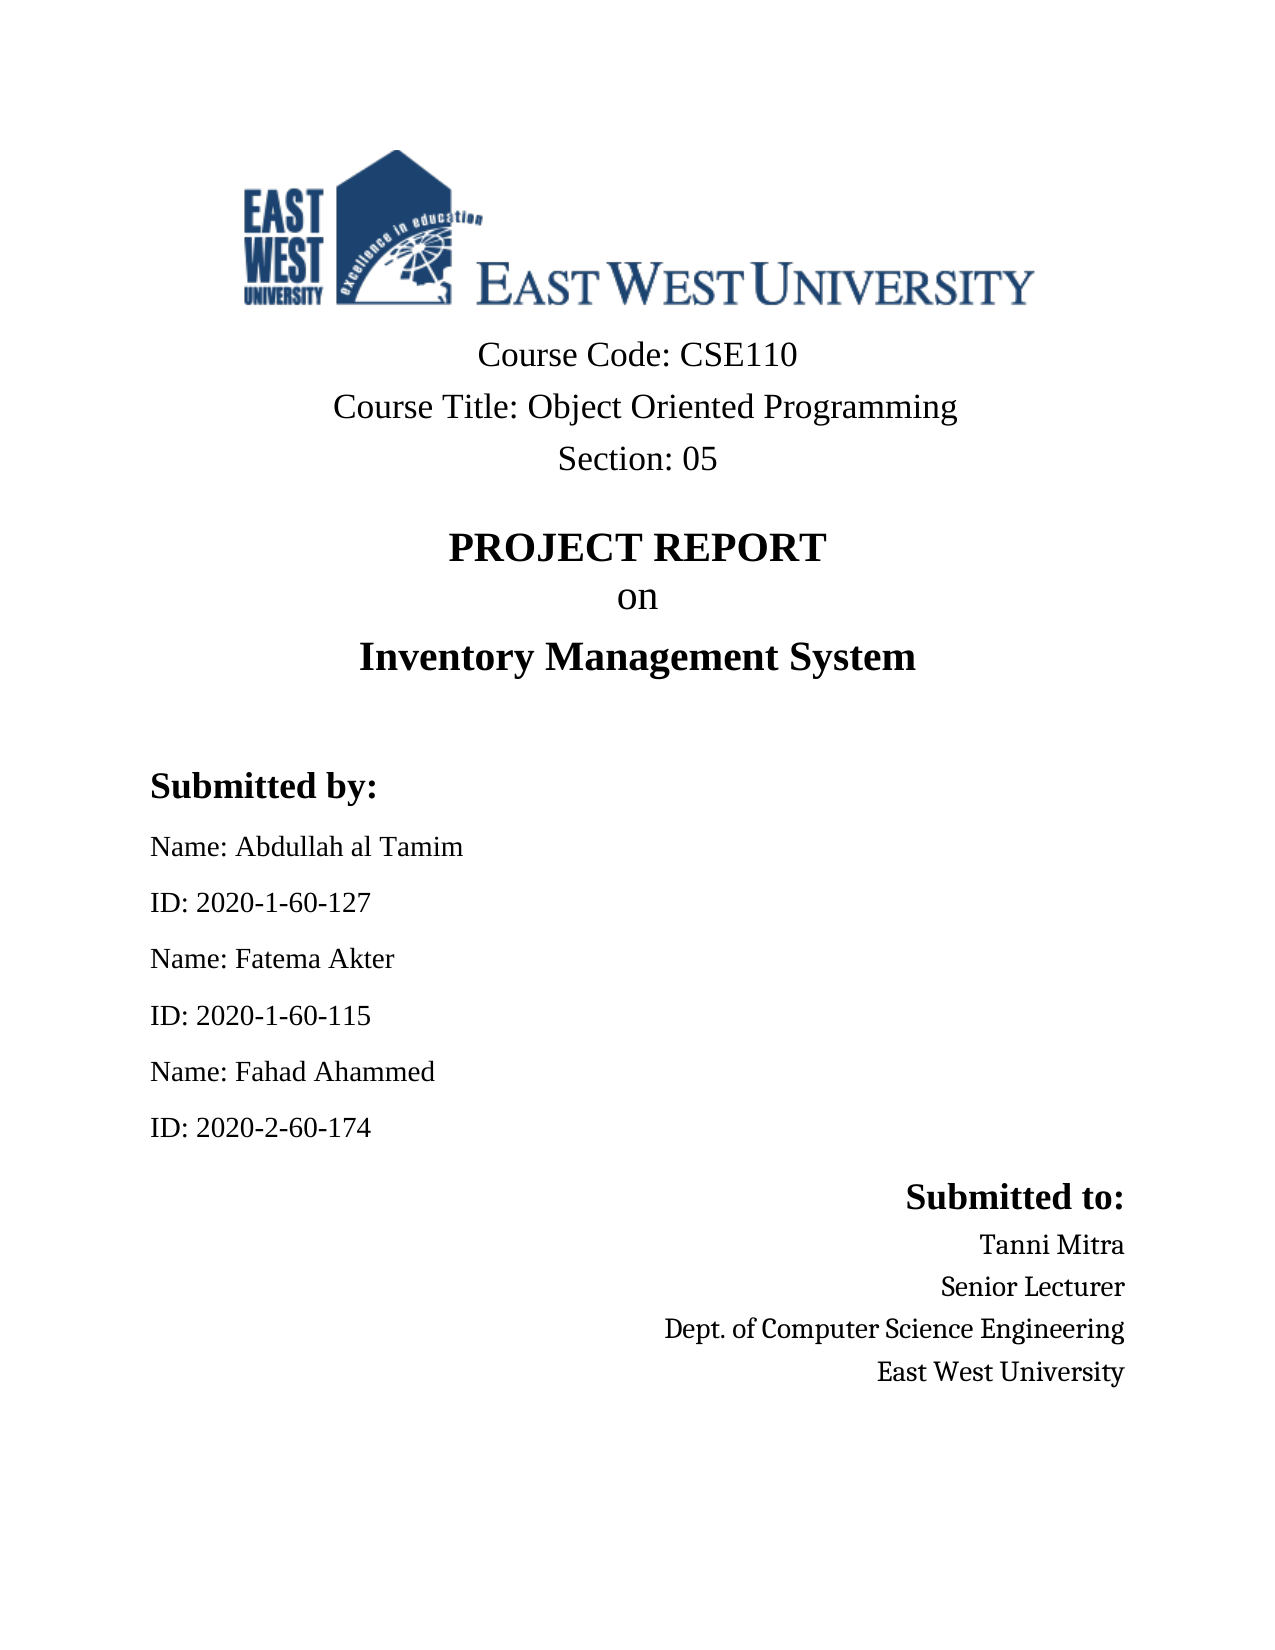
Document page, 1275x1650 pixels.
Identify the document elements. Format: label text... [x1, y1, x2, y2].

text PROJECT REPORT [150, 522, 1125, 570]
text ID: 2020-2-60-174 [150, 1110, 1125, 1143]
text Name: Fahad Ahammed [150, 1054, 1125, 1087]
text Course Title: Object Oriented Programming [312, 386, 979, 427]
text Submitted by: [150, 764, 1125, 807]
text Senior Lecturer [150, 1270, 1125, 1304]
text East West University [150, 1355, 1125, 1388]
text Section: 05 [150, 437, 1125, 478]
text Dept. of Computer Science Engineering [150, 1313, 1125, 1346]
text ID: 2020-1-60-115 [150, 998, 1125, 1031]
text Tanni Mitra [150, 1228, 1125, 1262]
text Name: Abdullah al Tamim [150, 829, 1125, 863]
text ID: 2020-1-60-127 [150, 886, 1125, 919]
text Course Code: CSE110 [150, 333, 1125, 374]
text Name: Fatema Akter [150, 942, 1125, 975]
text on [150, 570, 1125, 618]
text Submitted to: [150, 1174, 1125, 1217]
text Inventory Management System [150, 632, 1125, 680]
picture [236, 150, 1039, 311]
